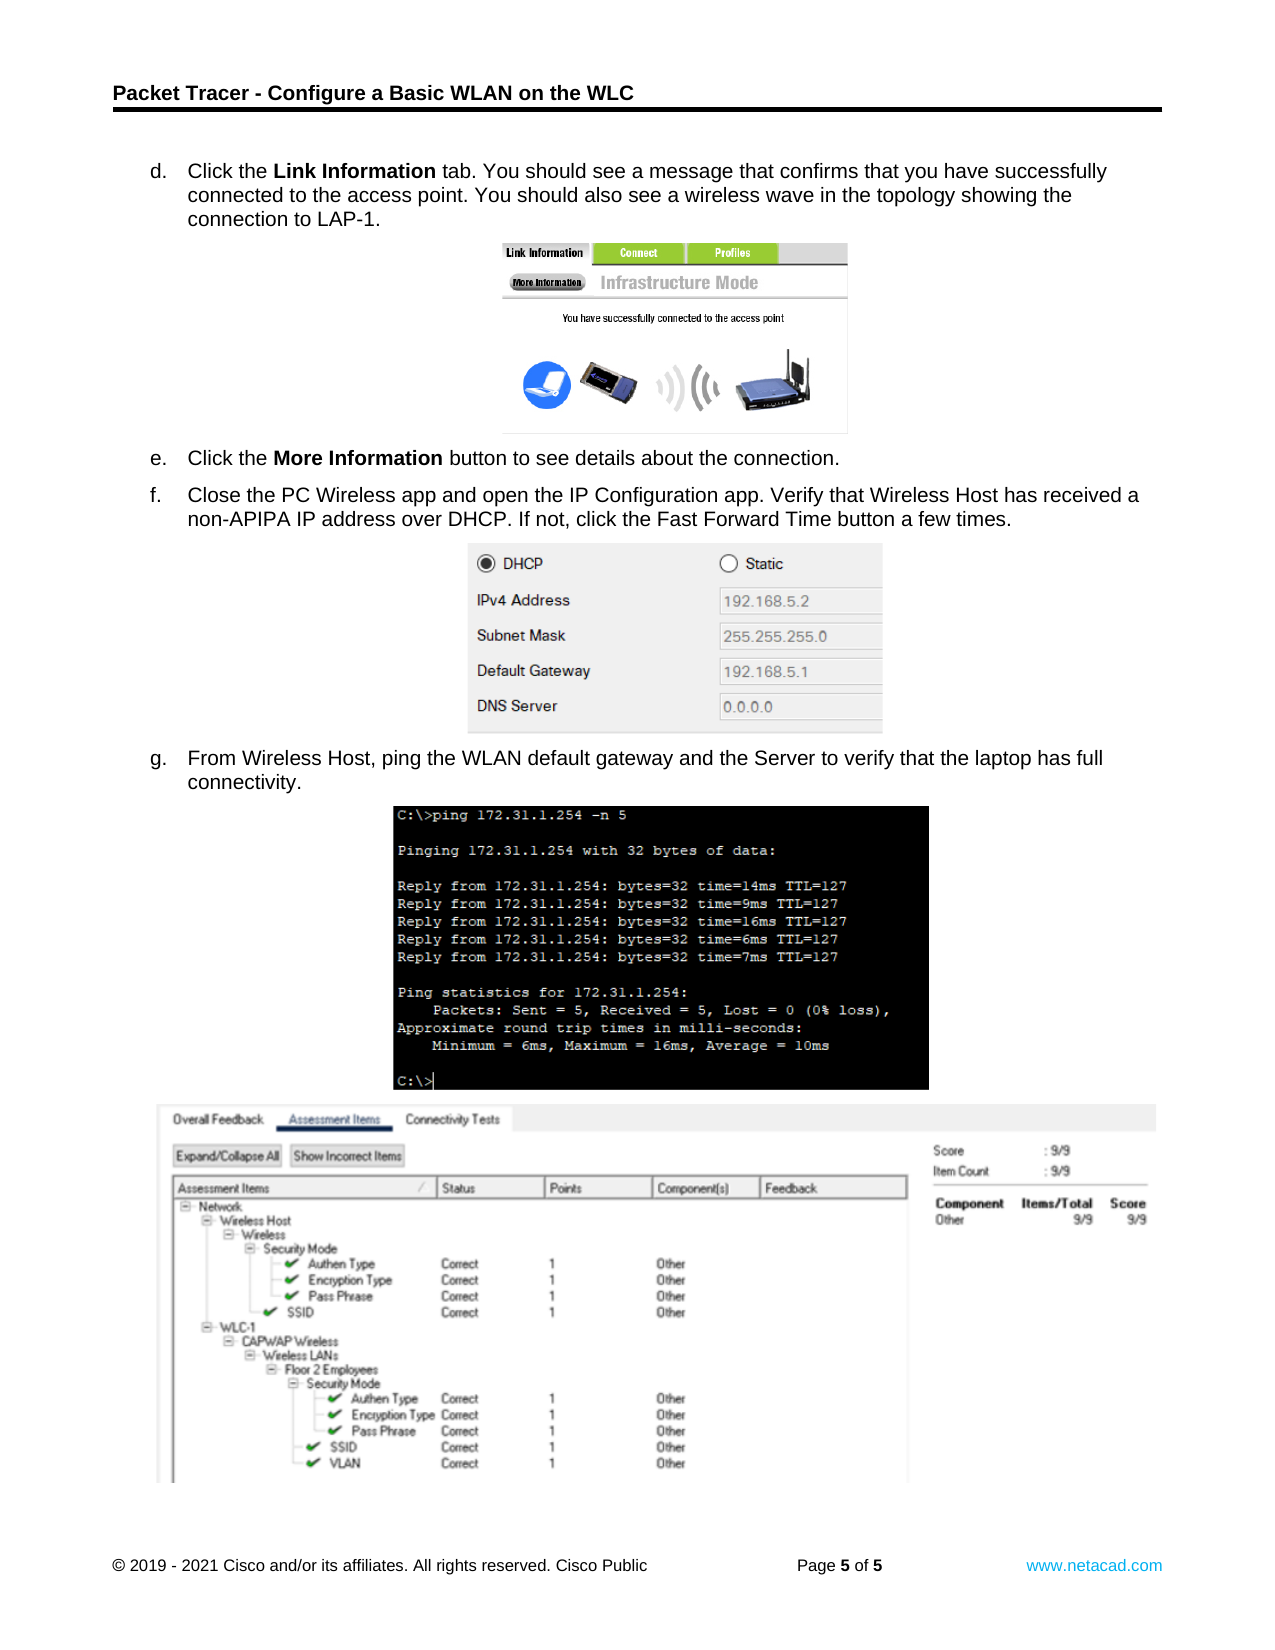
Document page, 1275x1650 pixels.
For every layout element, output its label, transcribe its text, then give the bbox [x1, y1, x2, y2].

text Click the More Information button to see details about the connection. [150, 446, 1162, 470]
picture [467, 543, 883, 734]
picture [502, 243, 848, 434]
picture [393, 806, 929, 1091]
text From Wireless Host, ping the WLAN default gateway and the Server to verify that the laptop has full connectivity. [150, 746, 1162, 793]
text Close the PC Wireless app and open the IP Configuration app. Verify that Wireless Host has received a non-APIPA IP address over DHCP. If not, click the Fast Forward Time button a few times. [150, 483, 1162, 531]
text Click the Link Information tab. You should see a message that confirms that you have successfully connected to the access point. You should also see a wireless wave in the topology showing the connection to LAP-1. [150, 159, 1162, 231]
picture [156, 1104, 1157, 1483]
